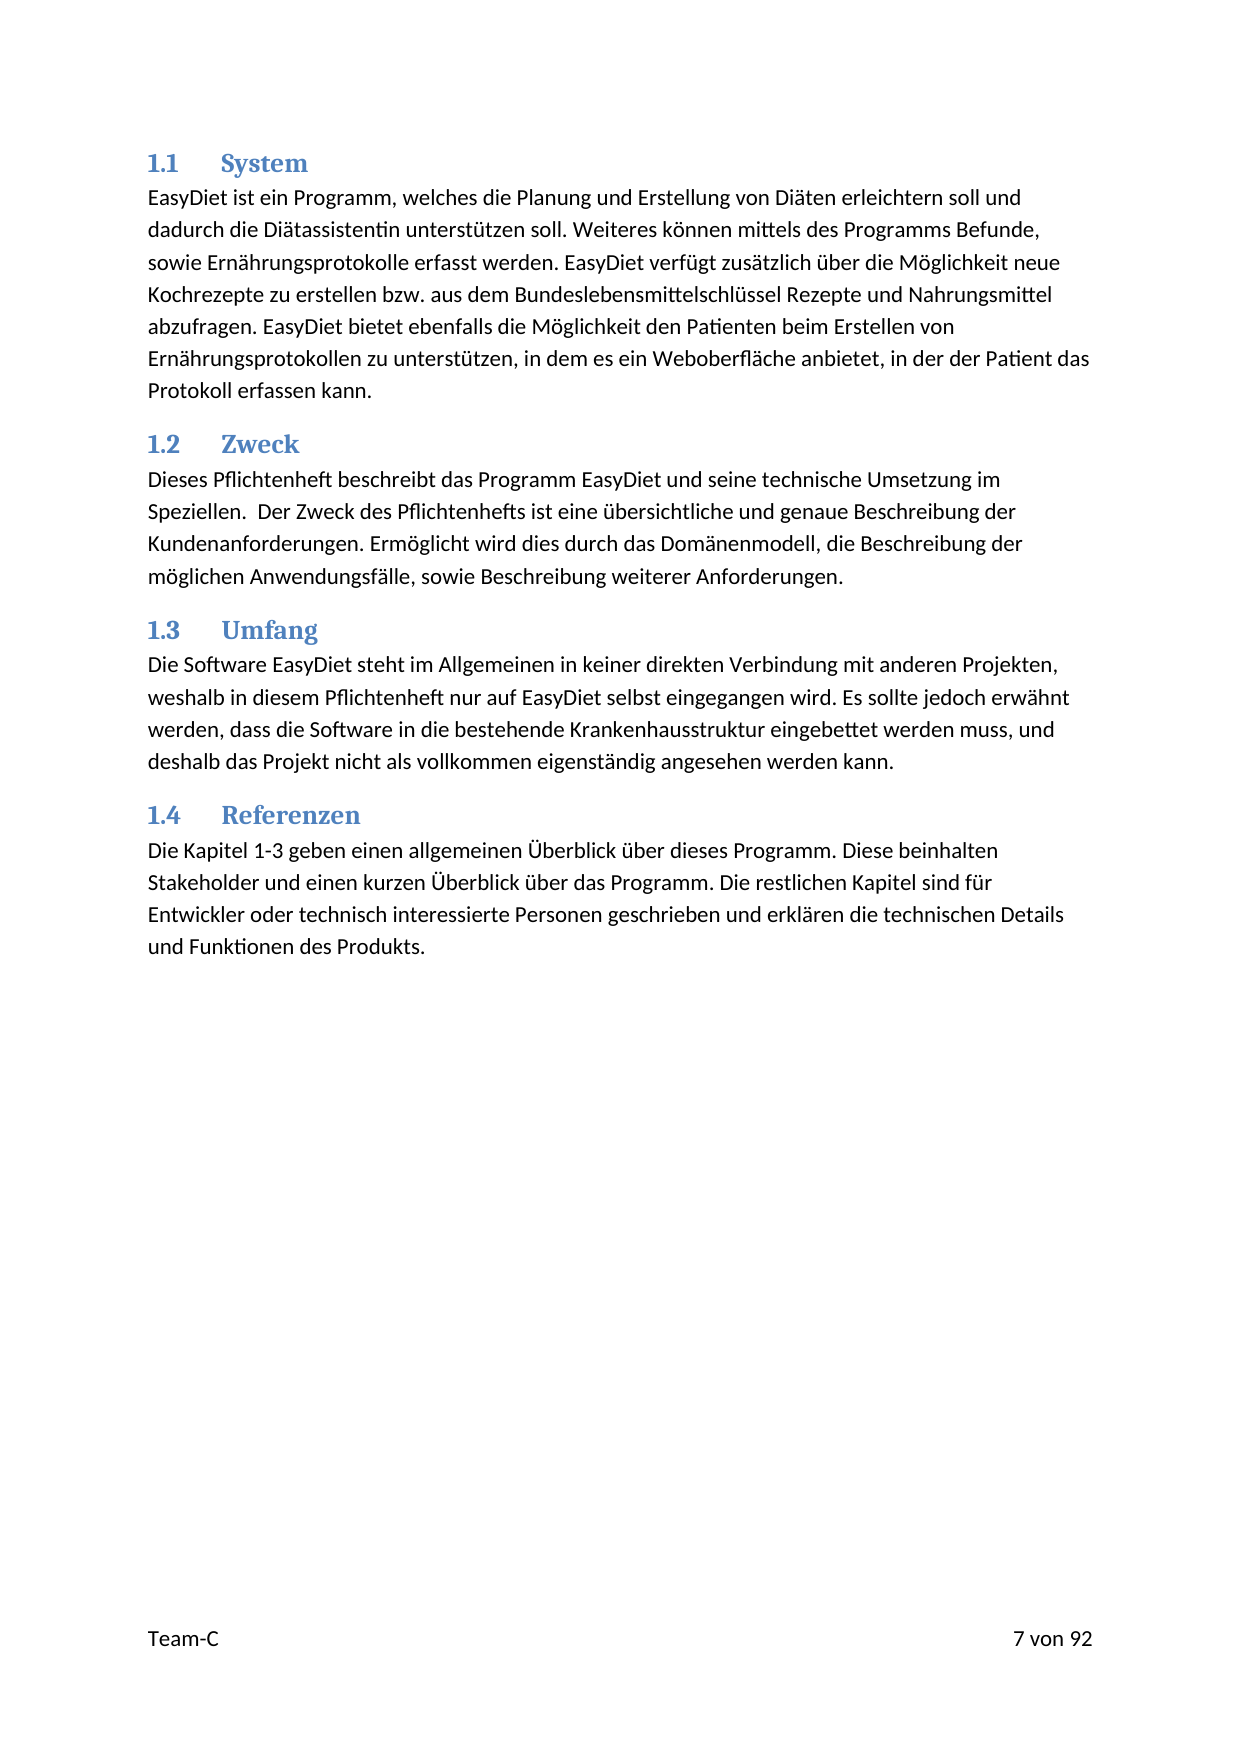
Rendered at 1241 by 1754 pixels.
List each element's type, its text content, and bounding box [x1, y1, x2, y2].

text Dieses Pflichtenheft beschreibt das Programm EasyDiet und seine technische Umsetzung im Speziellen. Der Zweck des Pflichtenhefts ist eine übersichtliche und genaue Beschreibung der Kundenanforderungen. Ermöglicht wird dies durch das Domänenmodell, die Beschreibung der möglichen Anwendungsfälle, sowie Beschreibung weiterer Anforderungen. [148, 465, 1093, 590]
subtitle Umfang [148, 615, 1093, 646]
text Die Software EasyDiet steht im Allgemeinen in keiner direkten Verbindung mit anderen Projekten, weshalb in diesem Pflichtenheft nur auf EasyDiet selbst eingegangen wird. Es sollte jedoch erwähnt werden, dass die Software in die bestehende Krankenhausstruktur eingebettet werden muss, und deshalb das Projekt nicht als vollkommen eigenständig angesehen werden kann. [148, 651, 1093, 775]
subtitle Referenzen [148, 800, 1093, 831]
text EasyDiet ist ein Programm, welches die Planung und Erstellung von Diäten erleichtern soll und dadurch die Diätassistentin unterstützen soll. Weiteres können mittels des Programms Befunde, sowie Ernährungsprotokolle erfasst werden. EasyDiet verfügt zusätzlich über die Möglichkeit neue Kochrezepte zu erstellen bzw. aus dem Bundeslebensmittelschlüssel Rezepte und Nahrungsmittel abzufragen. EasyDiet bietet ebenfalls die Möglichkeit den Patienten beim Erstellen von Ernährungsprotokollen zu unterstützen, in dem es ein Weboberfläche anbietet, in der der Patient das Protokoll erfassen kann. [148, 183, 1093, 404]
subtitle Zweck [148, 429, 1093, 461]
text Die Kapitel 1-3 geben einen allgemeinen Überblick über dieses Programm. Diese beinhalten Stakeholder und einen kurzen Überblick über das Programm. Die restlichen Kapitel sind für Entwickler oder technisch interessierte Personen geschrieben und erklären die technischen Details und Funktionen des Produkts. [148, 836, 1093, 960]
subtitle System [148, 148, 1093, 179]
